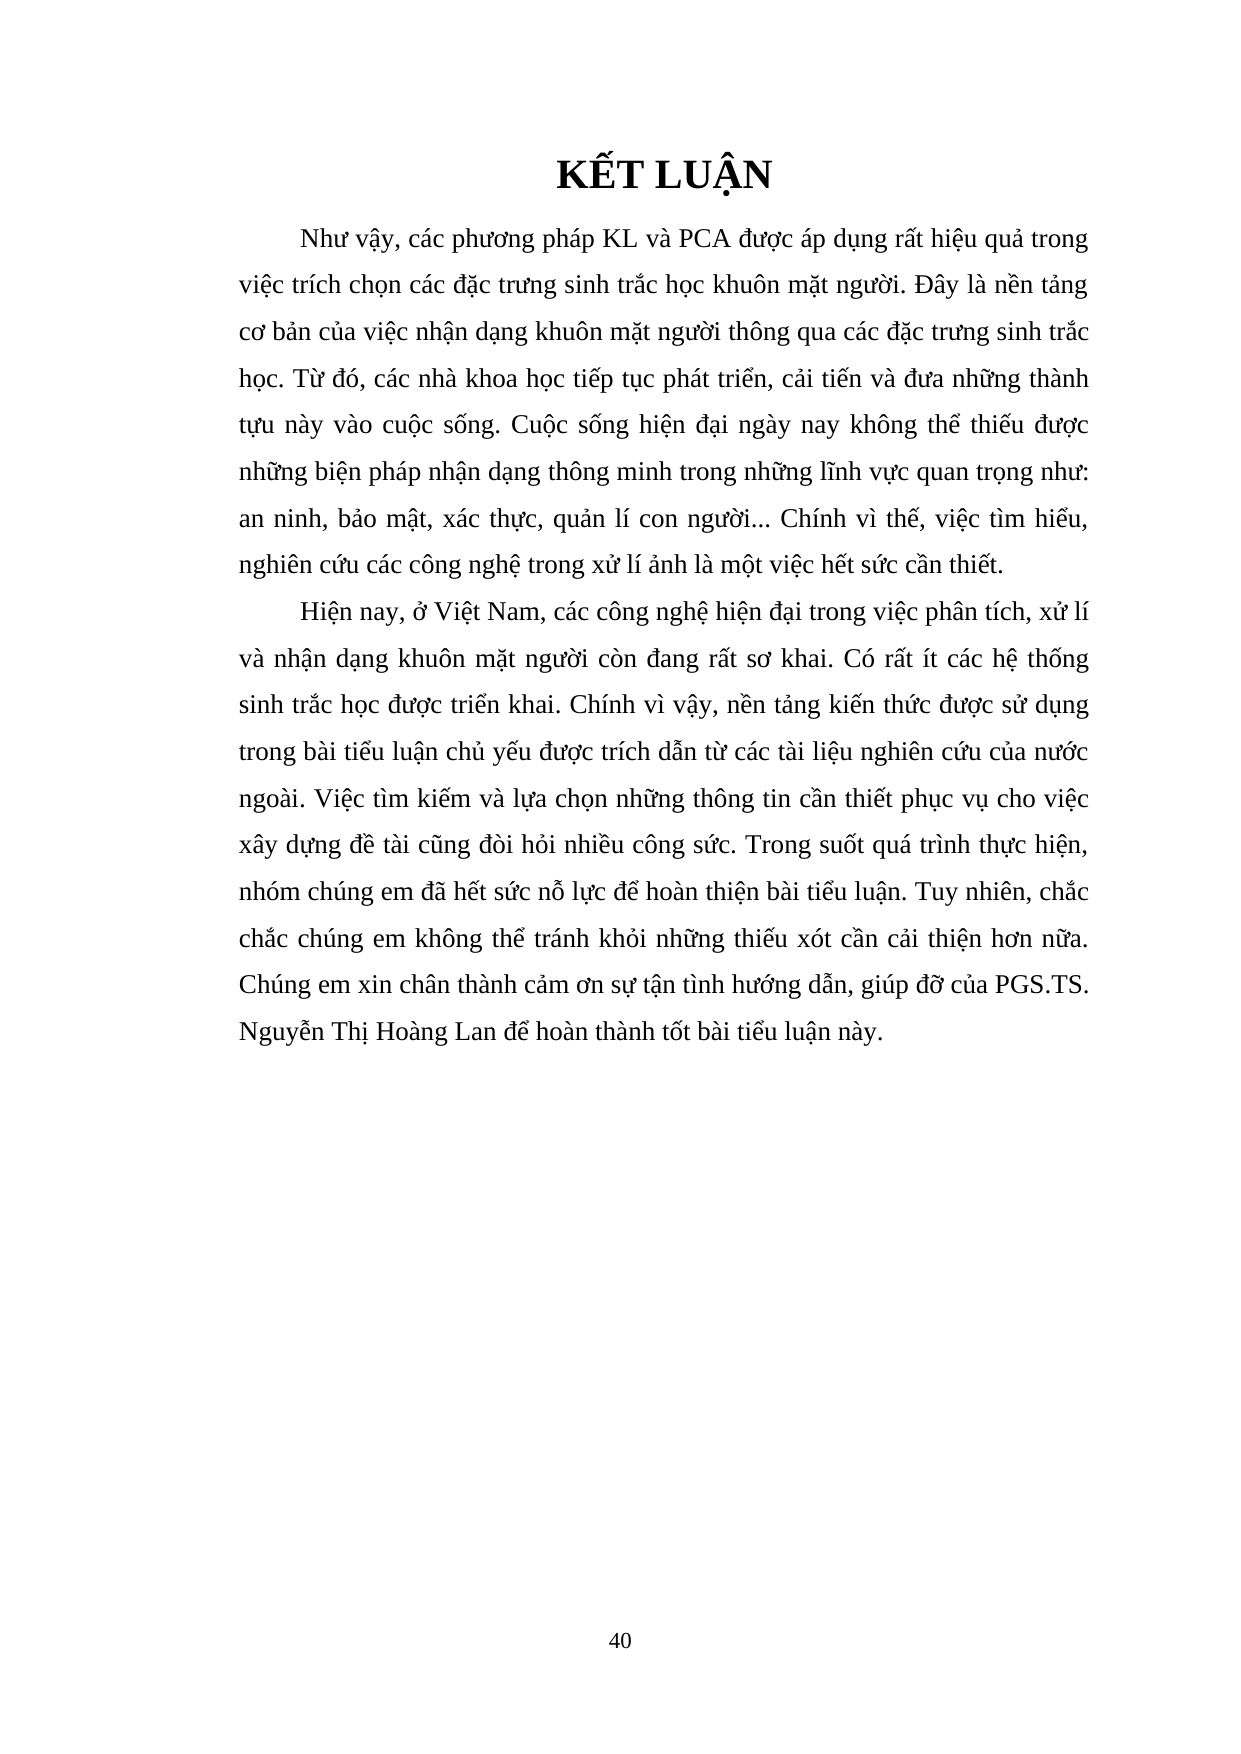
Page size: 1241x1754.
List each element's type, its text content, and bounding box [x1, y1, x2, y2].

list Như vậy, các phương pháp KL và PCA được áp dụng rất hiệu quả trong việc trích chọn các đặc trưng sinh trắc học khuôn mặt người. Đây là nền tảng cơ bản của việc nhận dạng khuôn mặt người thông qua các đặc trưng sinh trắc học. Từ đó, các nhà khoa học tiếp tục phát triển, cải tiến và đưa những thành tựu này vào cuộc sống. Cuộc sống hiện đại ngày nay không thể thiếu được những biện pháp nhận dạng thông minh trong những lĩnh vực quan trọng như: an ninh, bảo mật, xác thực, quản lí con người... Chính vì thế, việc tìm hiểu, nghiên cứu các công nghệ trong xử lí ảnh là một việc hết sức cần thiết. [239, 222, 1090, 580]
list KẾT LUẬN [298, 150, 1090, 198]
list Hiện nay, ở Việt Nam, các công nghệ hiện đại trong việc phân tích, xử lí và nhận dạng khuôn mặt người còn đang rất sơ khai. Có rất ít các hệ thống sinh trắc học được triển khai. Chính vì vậy, nền tảng kiến thức được sử dụng trong bài tiểu luận chủ yếu được trích dẫn từ các tài liệu nghiên cứu của nước ngoài. Việc tìm kiếm và lựa chọn những thông tin cần thiết phục vụ cho việc xây dựng đề tài cũng đòi hỏi nhiều công sức. Trong suốt quá trình thực hiện, nhóm chúng em đã hết sức nỗ lực để hoàn thiện bài tiểu luận. Tuy nhiên, chắc chắc chúng em không thể tránh khỏi những thiếu xót cần cải thiện hơn nữa. Chúng em xin chân thành cảm ơn sự tận tình hướng dẫn, giúp đỡ của PGS.TS. Nguyễn Thị Hoàng Lan để hoàn thành tốt bài tiểu luận này. [239, 595, 1090, 1046]
